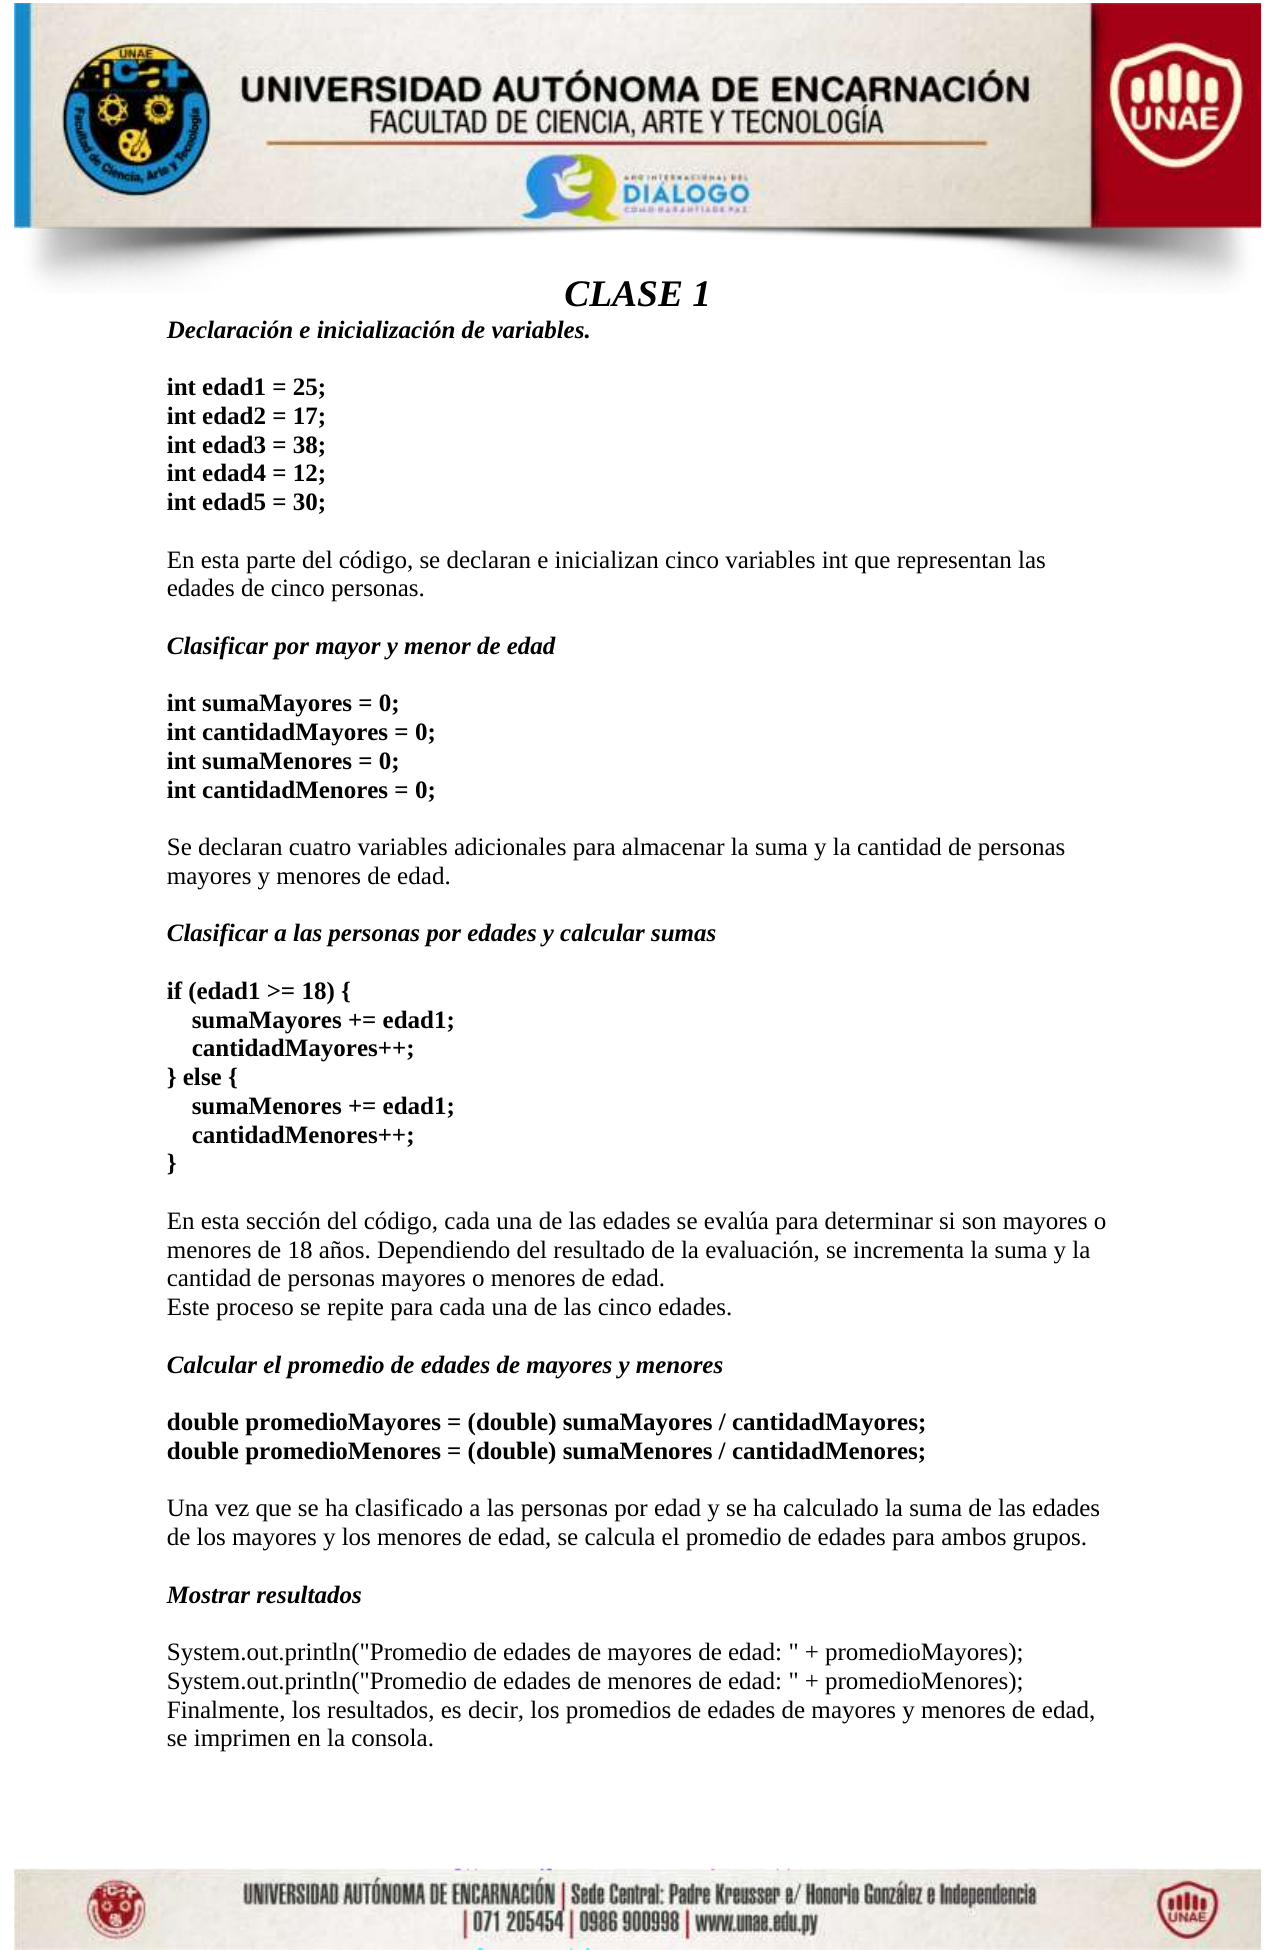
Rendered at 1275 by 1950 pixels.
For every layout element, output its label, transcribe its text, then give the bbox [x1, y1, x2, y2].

text cantidadMayores++; [167, 1033, 1108, 1062]
text double promedioMayores = (double) sumaMayores / cantidadMayores; [167, 1407, 1108, 1436]
text System.out.println("Promedio de edades de menores de edad: " + promedioMenores); [167, 1666, 1108, 1695]
text En esta parte del código, se declaran e inicializan cinco variables int que representan las edades de cinco personas. [167, 545, 1108, 602]
text Calcular el promedio de edades de mayores y menores [167, 1350, 1108, 1378]
text Mostrar resultados [167, 1580, 1108, 1608]
text sumaMayores += edad1; [167, 1005, 1108, 1033]
text sumaMenores += edad1; [167, 1091, 1108, 1120]
text System.out.println("Promedio de edades de mayores de edad: " + promedioMayores); [167, 1637, 1108, 1666]
text int edad2 = 17; [167, 401, 1108, 430]
text Clasificar a las personas por edades y calcular sumas [167, 918, 1108, 947]
text Una vez que se ha clasificado a las personas por edad y se ha calculado la suma de las edades de los mayores y los menores de edad, se calcula el promedio de edades para ambos grupos. [167, 1493, 1108, 1551]
text int edad4 = 12; [167, 458, 1108, 487]
text Se declaran cuatro variables adicionales para almacenar la suma y la cantidad de personas mayores y menores de edad. [167, 832, 1108, 890]
picture [14, 3, 1262, 1950]
text } else { [167, 1062, 1108, 1091]
text CLASE 1 [167, 272, 1108, 315]
text } [167, 1148, 1108, 1177]
text int sumaMenores = 0; [167, 746, 1108, 775]
text int edad5 = 30; [167, 487, 1108, 516]
text Este proceso se repite para cada una de las cinco edades. [167, 1292, 1108, 1321]
text Declaración e inicialización de variables. [167, 315, 1108, 343]
text int cantidadMayores = 0; [167, 717, 1108, 746]
text int edad3 = 38; [167, 430, 1108, 458]
text if (edad1 >= 18) { [167, 976, 1108, 1005]
text int edad1 = 25; [167, 372, 1108, 401]
text double promedioMenores = (double) sumaMenores / cantidadMenores; [167, 1436, 1108, 1465]
text int sumaMayores = 0; [167, 688, 1108, 717]
text cantidadMenores++; [167, 1120, 1108, 1148]
text int cantidadMenores = 0; [167, 775, 1108, 803]
text En esta sección del código, cada una de las edades se evalúa para determinar si son mayores o menores de 18 años. Dependiendo del resultado de la evaluación, se incrementa la suma y la cantidad de personas mayores o menores de edad. [167, 1206, 1108, 1292]
text Clasificar por mayor y menor de edad [167, 631, 1108, 660]
text Finalmente, los resultados, es decir, los promedios de edades de mayores y menores de edad, se imprimen en la consola. [167, 1695, 1108, 1752]
